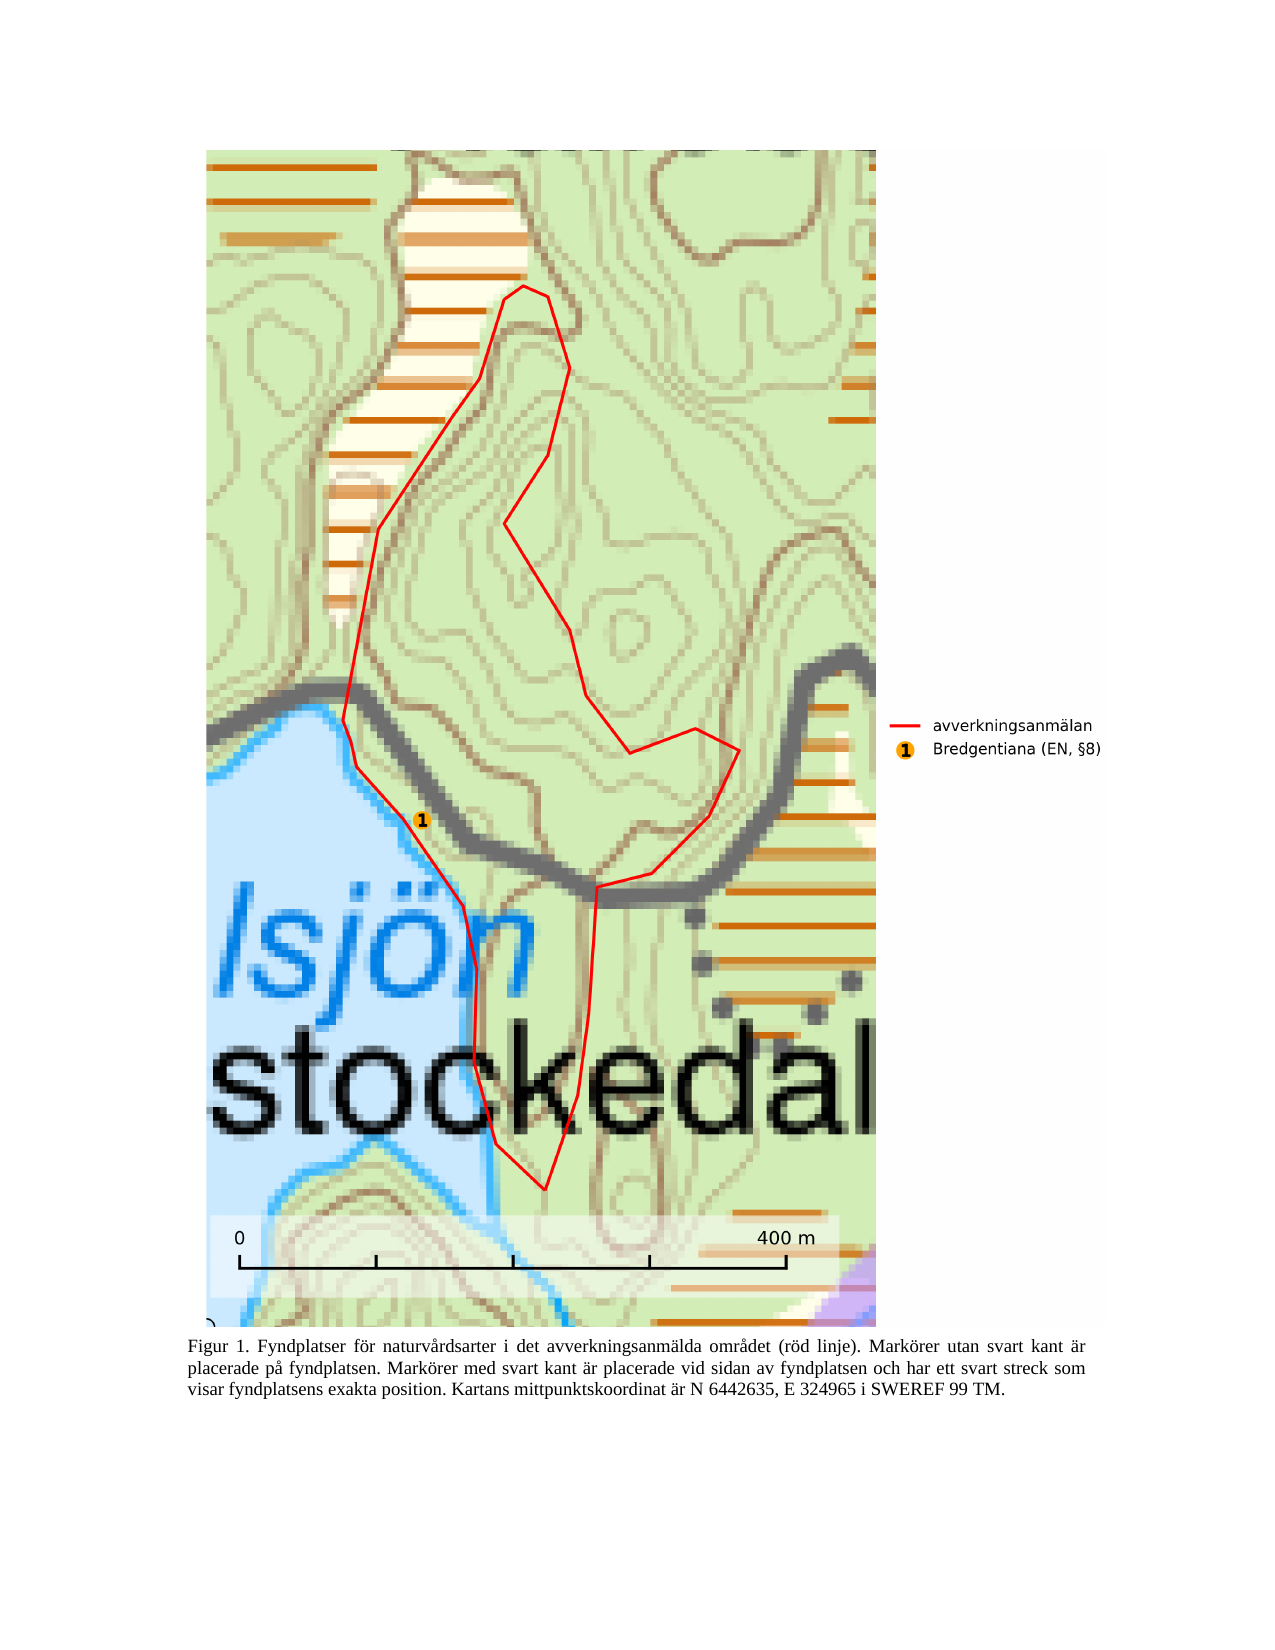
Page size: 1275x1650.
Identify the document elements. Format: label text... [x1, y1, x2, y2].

text Figur 1. Fyndplatser för naturvårdsarter i det avverkningsanmälda området (röd linje). Markörer utan svart kant är placerade på fyndplatsen. Markörer med svart kant är placerade vid sidan av fyndplatsen och har ett svart streck som visar fyndplatsens exakta position. Kartans mittpunktskoordinat är N 6442635, E 324965 i SWEREF 99 TM. [187, 1335, 1087, 1400]
picture [206, 150, 1107, 1327]
